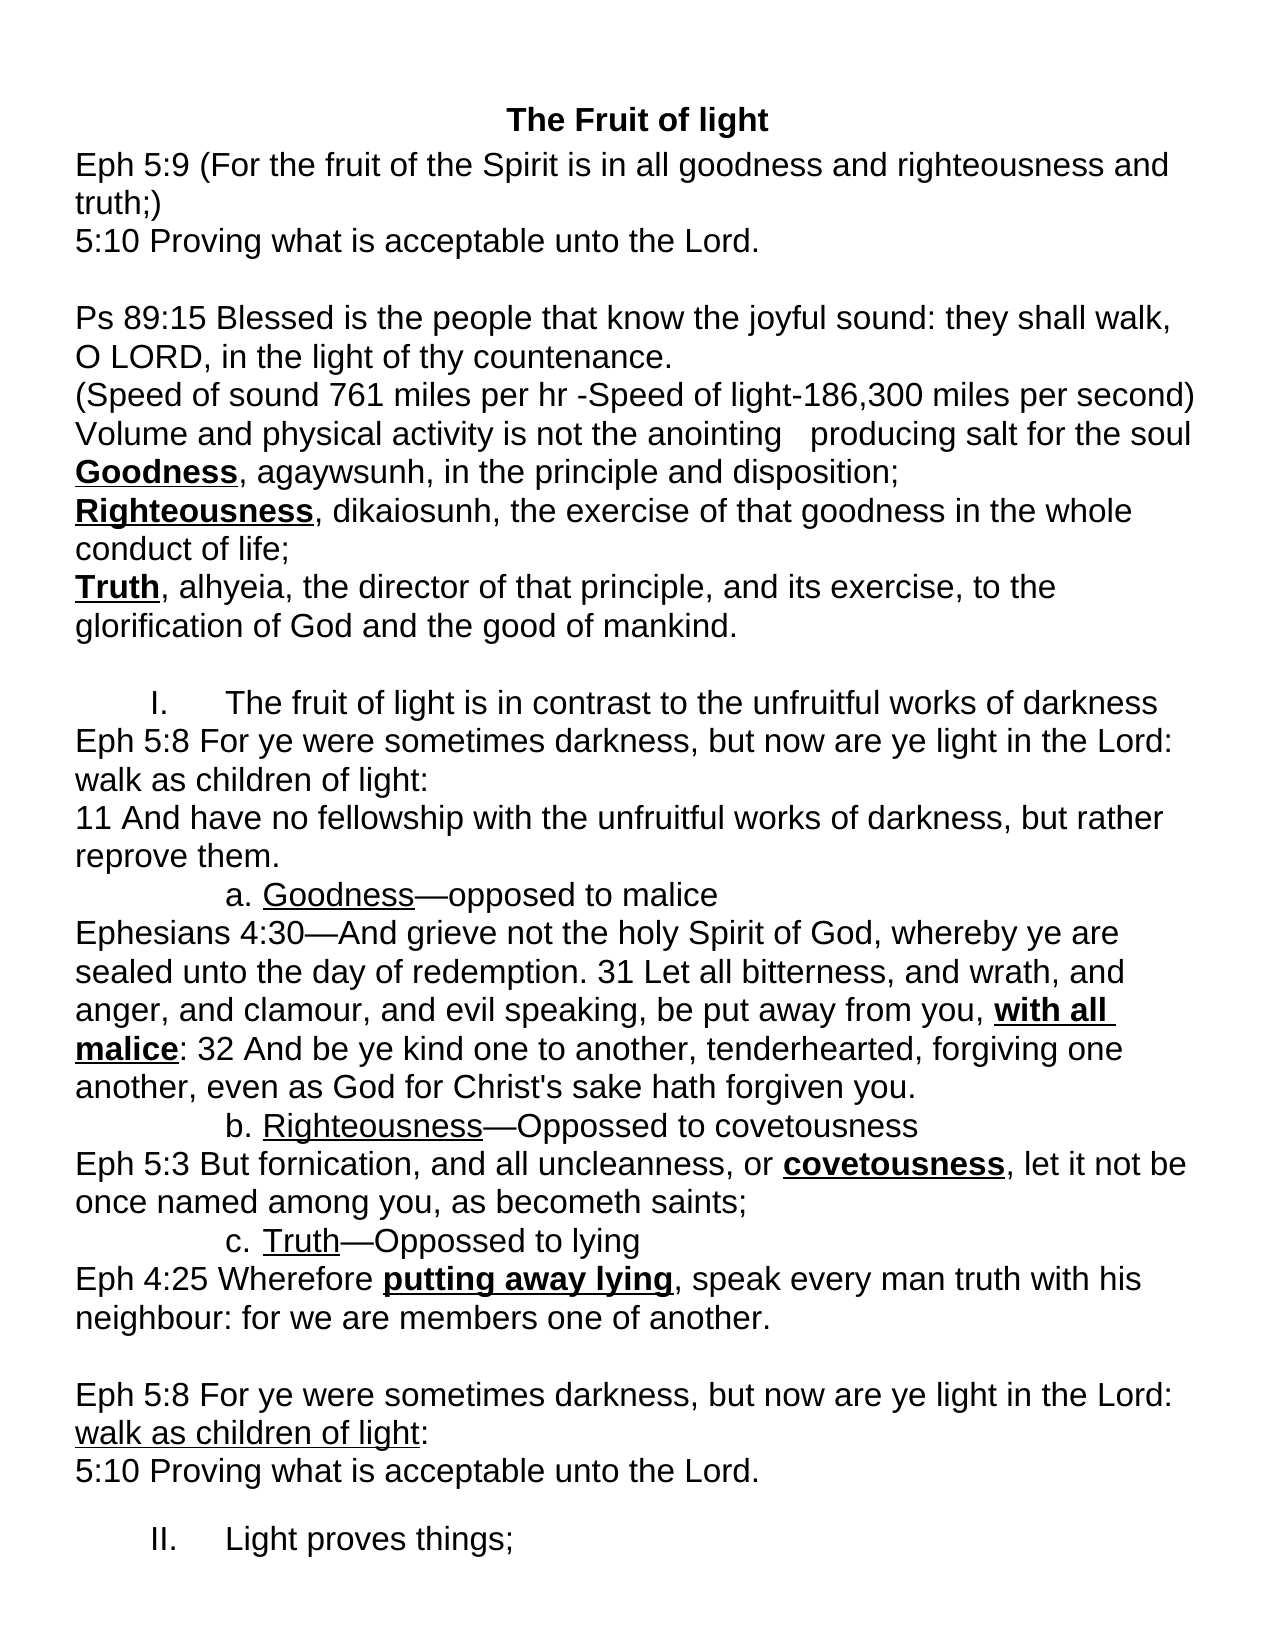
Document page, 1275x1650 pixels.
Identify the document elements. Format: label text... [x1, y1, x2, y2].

text (Speed of sound 761 miles per hr -Speed of light-186,300 miles per second) [75, 375, 1200, 414]
list Goodness—opposed to malice [225, 875, 1200, 913]
text Eph 5:8 For ye were sometimes darkness, but now are ye light in the Lord: walk as children of light: [75, 721, 1200, 798]
text Eph 5:9 (For the fruit of the Spirit is in all goodness and righteousness and truth;) [75, 145, 1200, 222]
text Eph 5:3 But fornication, and all uncleanness, or covetousness, let it not be once named among you, as becometh saints; [75, 1144, 1200, 1221]
text Ps 89:15 Blessed is the people that know the joyful sound: they shall walk, O LORD, in the light of thy countenance. [75, 298, 1200, 375]
text 5:10 Proving what is acceptable unto the Lord. [75, 1452, 1200, 1490]
text Truth, alhyeia, the director of that principle, and its exercise, to the glorification of God and the good of mankind. [75, 567, 1200, 644]
list Righteousness—Oppossed to covetousness [225, 1106, 1200, 1144]
text Goodness, agaywsunh, in the principle and disposition; [75, 452, 1200, 491]
text Volume and physical activity is not the anointing producing salt for the soul [75, 414, 1200, 452]
text 5:10 Proving what is acceptable unto the Lord. [75, 222, 1200, 260]
title The Fruit of light [75, 100, 1200, 138]
list Light proves things; [150, 1519, 1200, 1558]
text Eph 5:8 For ye were sometimes darkness, but now are ye light in the Lord: walk as children of light: [75, 1375, 1200, 1452]
text Righteousness, dikaiosunh, the exercise of that goodness in the whole conduct of life; [75, 491, 1200, 567]
text Eph 4:25 Wherefore putting away lying, speak every man truth with his neighbour: for we are members one of another. [75, 1259, 1200, 1336]
text 11 And have no fellowship with the unfruitful works of darkness, but rather reprove them. [75, 798, 1200, 875]
list The fruit of light is in contrast to the unfruitful works of darkness [150, 683, 1200, 721]
list Truth—Oppossed to lying [225, 1221, 1200, 1259]
text Ephesians 4:30—And grieve not the holy Spirit of God, whereby ye are sealed unto the day of redemption. 31 Let all bitterness, and wrath, and anger, and clamour, and evil speaking, be put away from you, with all malice: 32 And be ye kind one to another, tenderhearted, forgiving one another, even as God for Christ's sake hath forgiven you. [75, 913, 1200, 1106]
